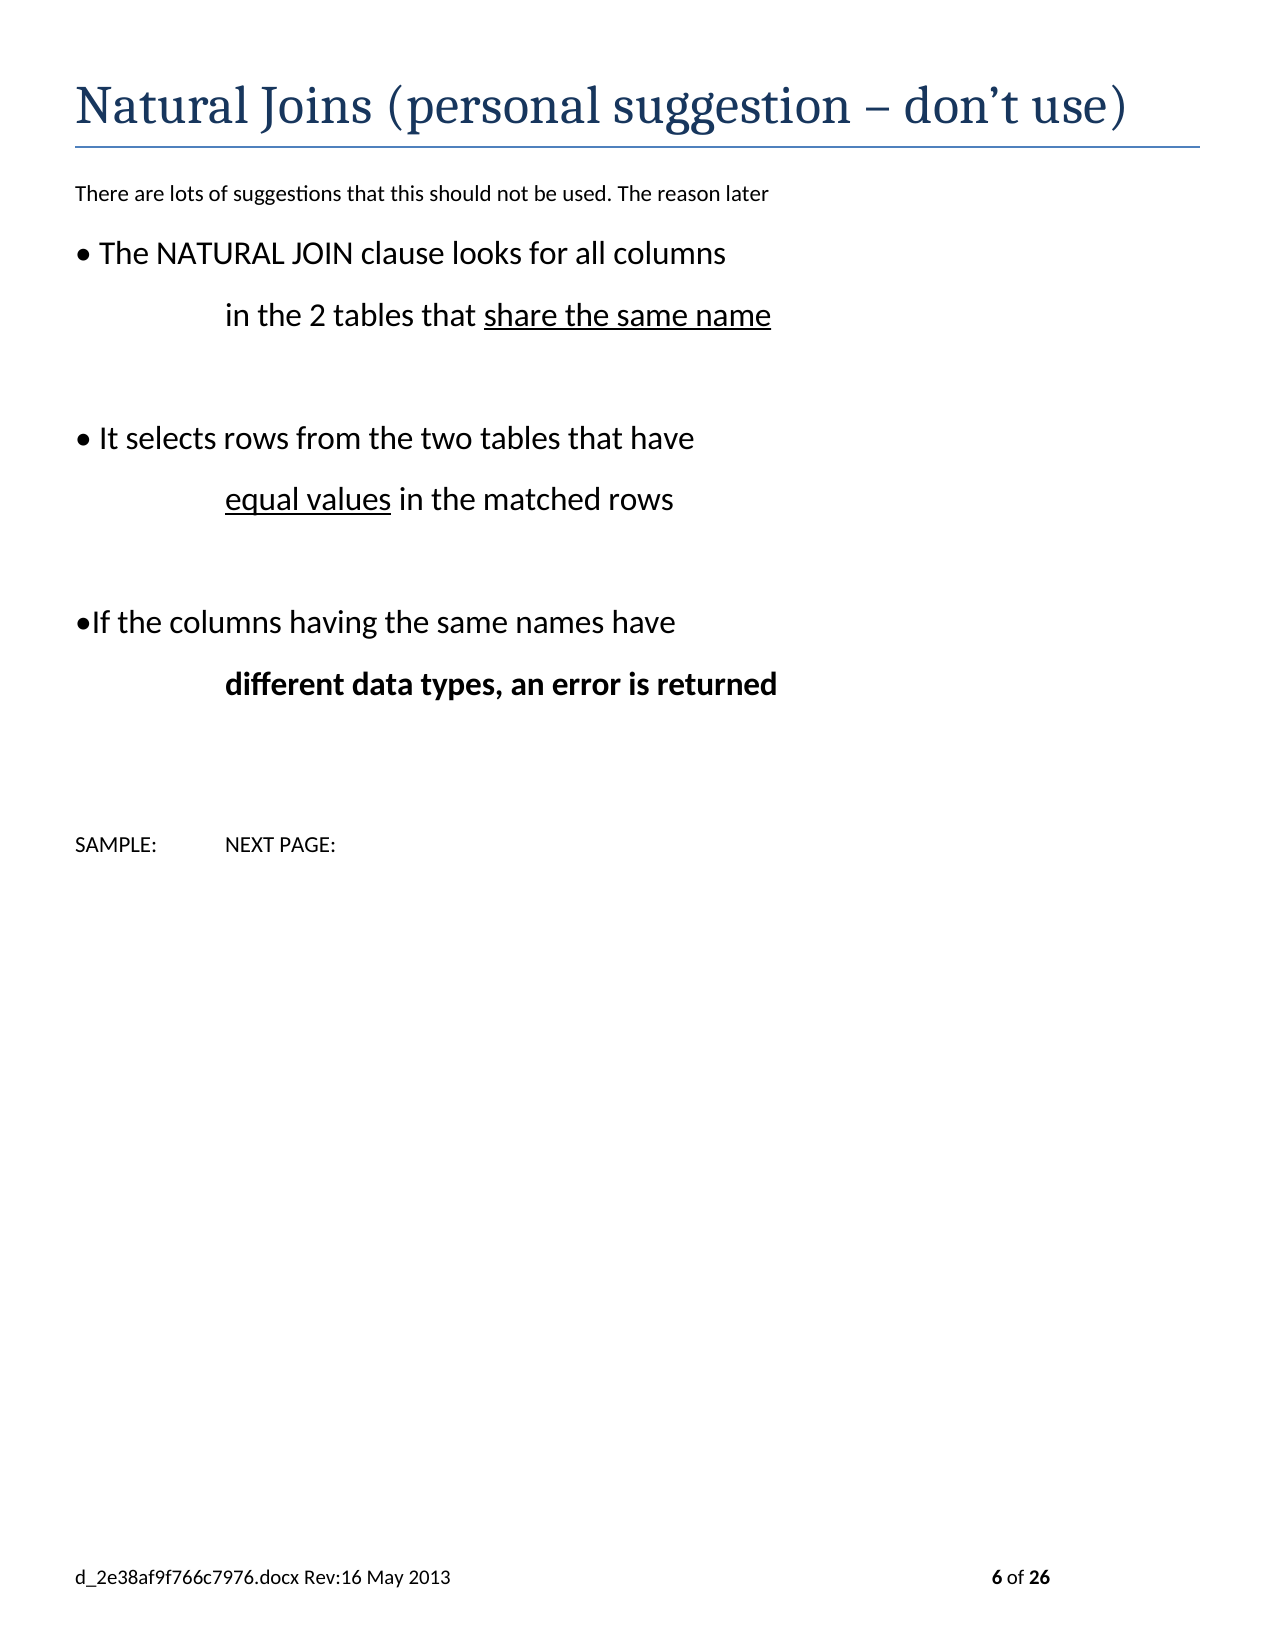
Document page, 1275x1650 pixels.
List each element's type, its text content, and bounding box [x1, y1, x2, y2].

text •If the columns having the same names have [75, 601, 1200, 642]
title Natural Joins (personal suggestion – don’t use) [75, 75, 1200, 146]
text in the 2 tables that share the same name [75, 293, 1200, 334]
text • It selects rows from the two tables that have [75, 417, 1200, 457]
text different data types, an error is returned [75, 663, 1200, 704]
text • The NATURAL JOIN clause looks for all columns [75, 232, 1200, 273]
text equal values in the matched rows [150, 478, 1200, 519]
text There are lots of suggestions that this should not be used. The reason later [75, 179, 1200, 207]
text SAMPLE: NEXT PAGE: [75, 831, 1200, 858]
